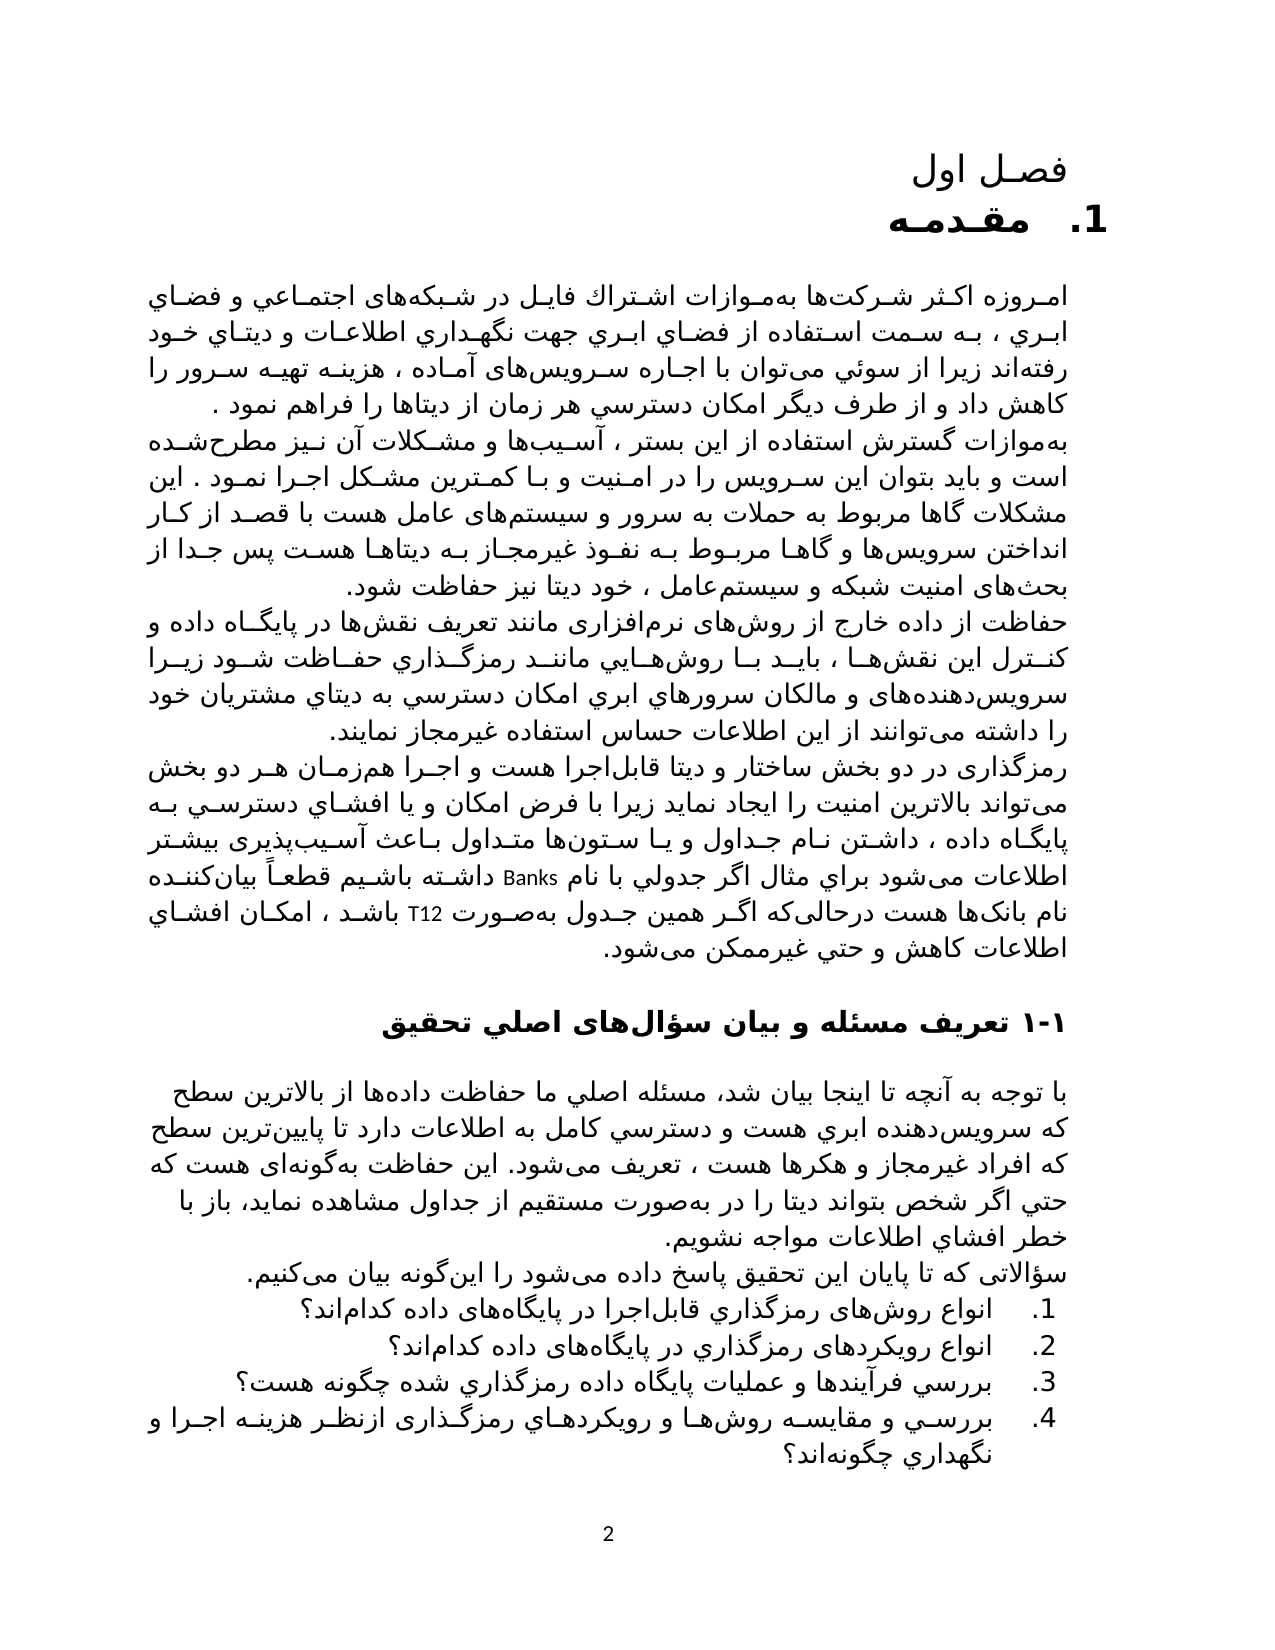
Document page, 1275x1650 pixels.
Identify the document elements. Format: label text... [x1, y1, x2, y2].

text حفاظت از داده خارج از روش‌های نرم‌افزاری مانند تعريف نقش‌ها در پايگاه داده و كنترل اين نقش‌ها ، بايد با روش‌هایي مانند رمزگذاري حفاظت شود زيرا سرویس‌دهنده‌های و مالكان سرورهاي ابري امكان دسترسي به ديتاي مشتريان خود را داشته می‌توانند از اين اطلاعات حساس استفاده غیرمجاز نمايند. [148, 606, 1068, 747]
subtitle مقـدمـه [148, 198, 1068, 241]
text رمزگذاری در دو بخش ساختار و ديتا قابل‌اجرا هست و اجرا هم‌زمان هر دو بخش می‌تواند بالاترين امنيت را ايجاد نمايد زيرا با فرض امكان و يا افشاي دسترسي به پايگاه داده ، داشتن نام جداول و يا ستون‌ها متداول باعث آسیب‌پذیری بيشتر اطلاعات می‌شود براي مثال اگر جدولي با نام Banks داشته باشيم قطعاً بیان‌کننده نام بانک‌ها هست درحالی‌که اگر همين جدول به‌صورت T12 باشد ، امكان افشاي اطلاعات كاهش و حتي غیرممکن می‌شود. [148, 751, 1068, 964]
text سؤالاتی كه تا پايان اين تحقيق پاسخ داده می‌شود را این‌گونه بيان می‌کنیم. [148, 1258, 1068, 1289]
list انواع روش‌های رمزگذاري قابل‌اجرا در پایگاه‌های داده کدام‌اند؟ [148, 1294, 1031, 1325]
text فصـل اول [148, 148, 1068, 191]
subtitle ۱-۱ تعريف مسئله و بيان سؤال‌های اصلي تحقيق [148, 1005, 1068, 1039]
list بررسي فرآیندها و عملیات پايگاه داده رمزگذاري شده چگونه هست؟ [148, 1366, 1031, 1398]
list بررسي و مقايسه روش‌ها و رويكردهاي رمزگذاری ازنظر هزينه اجرا و نگهداري چگونه‌اند؟ [148, 1403, 1031, 1470]
text با توجه به آنچه تا اينجا بيان شد، مسئله اصلي ما حفاظت داده‌ها از بالاترين سطح كه سرویس‌دهنده ابري هست و دسترسي كامل به اطلاعات دارد تا پایین‌ترین سطح كه افراد غیرمجاز و هكرها هست ، تعريف می‌شود. اين حفاظت به‌گونه‌ای هست كه حتي اگر شخص بتواند ديتا را در به‌صورت مستقيم از جداول مشاهده نمايد، باز با خطر افشاي اطلاعات مواجه نشويم. [148, 1076, 1068, 1253]
text به‌موازات گسترش استفاده از اين بستر ، آسیب‌ها و مشكلات آن نيز مطرح‌شده است و بايد بتوان اين سرويس را در امنيت و با كمترين مشكل اجرا نمود . اين مشكلات گاها مربوط به حملات به سرور و سیستم‌های عامل هست با قصد از كار انداختن سرویس‌ها و گاها مربوط به نفوذ غیرمجاز به دیتاها هست پس جدا از بحث‌های امنيت شبكه و سیستم‌عامل ، خود ديتا نيز حفاظت شود. [148, 425, 1068, 602]
list انواع رویکردهای رمزگذاري در پایگاه‌های داده کدام‌اند؟ [148, 1330, 1031, 1362]
text امروزه اكثر شرکت‌ها به‌موازات اشتراك فايل در شبکه‌های اجتماعي و فضاي ابري ، به سمت استفاده از فضاي ابري جهت نگهداري اطلاعات و ديتاي خود رفته‌اند زيرا از سوئي می‌توان با اجاره سرویس‌های آماده ، هزينه تهيه سرور را كاهش داد و از طرف ديگر امكان دسترسي هر زمان از ديتاها را فراهم نمود . [148, 280, 1068, 420]
